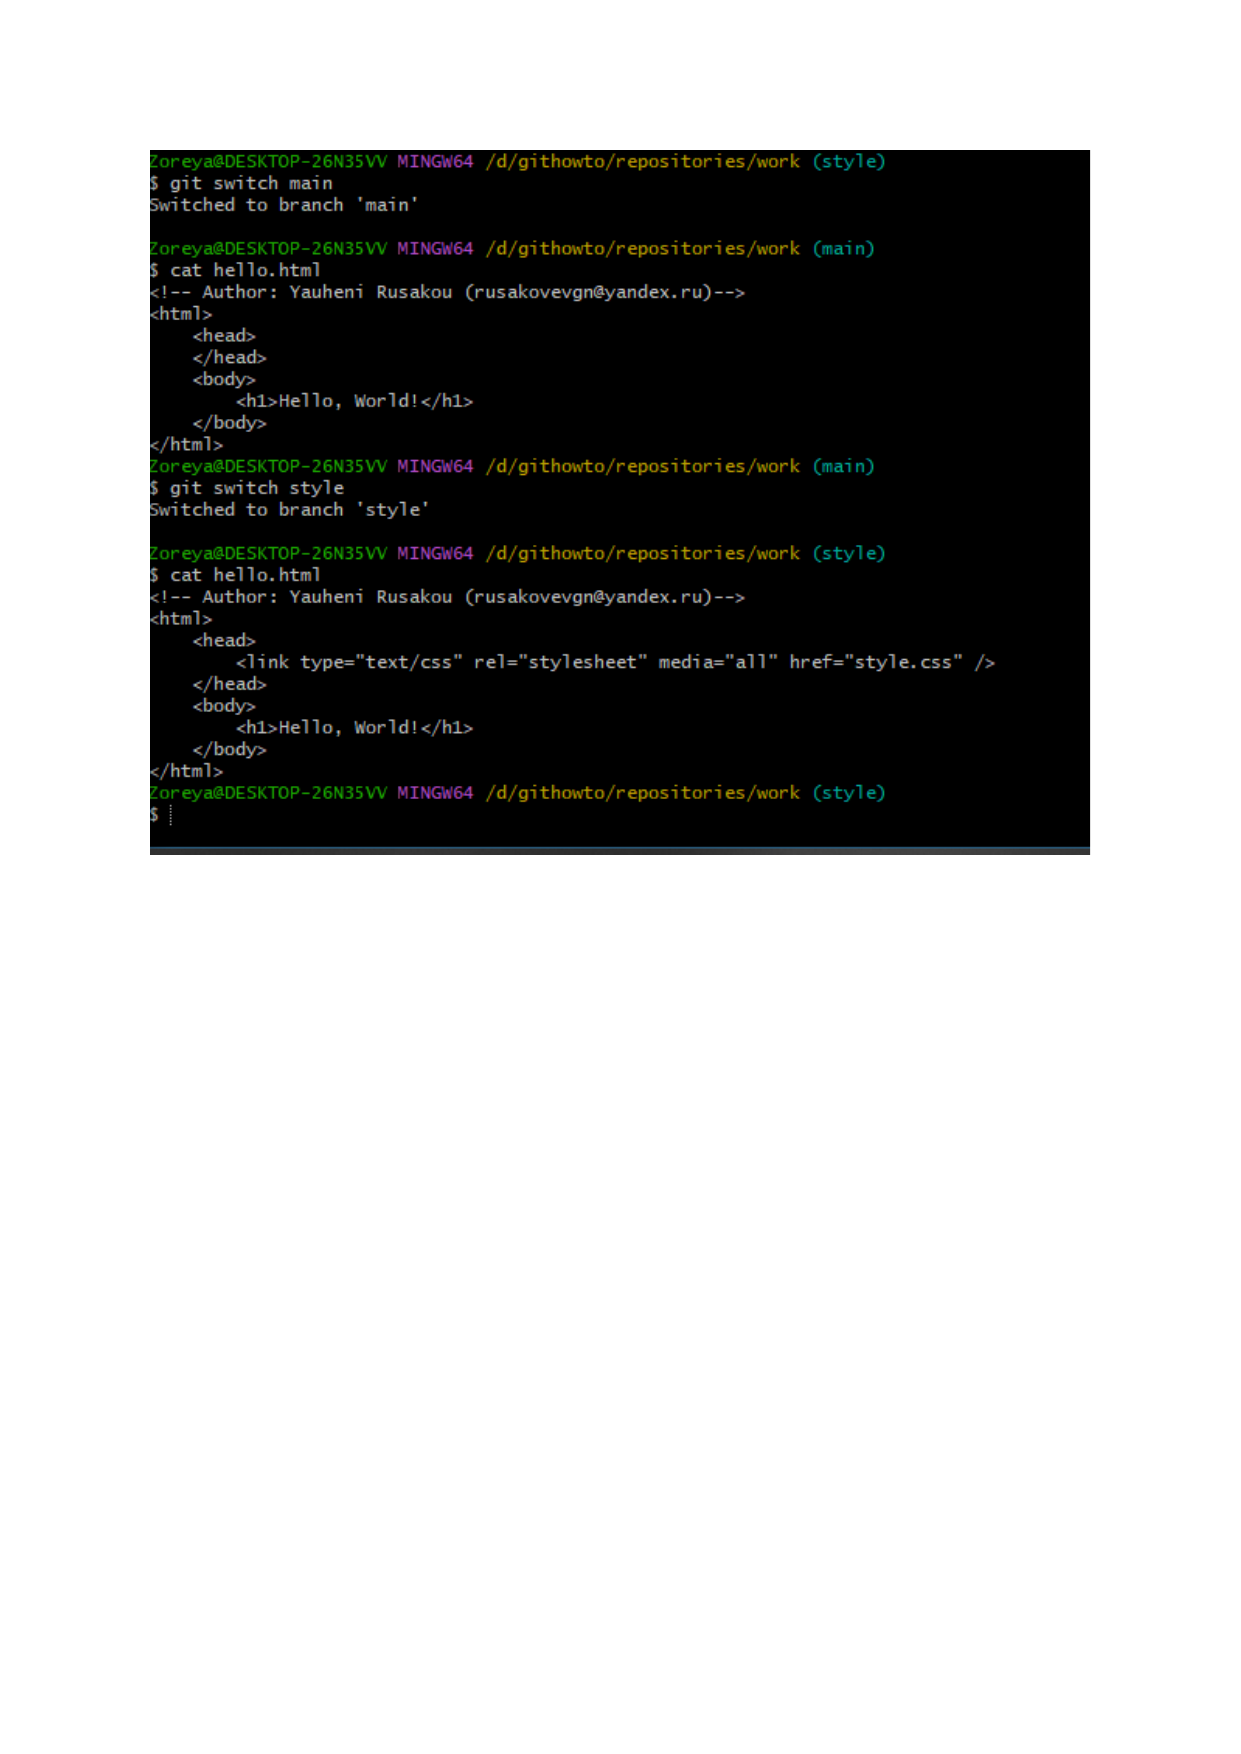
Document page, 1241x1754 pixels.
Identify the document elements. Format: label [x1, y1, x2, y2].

picture [150, 150, 1091, 855]
